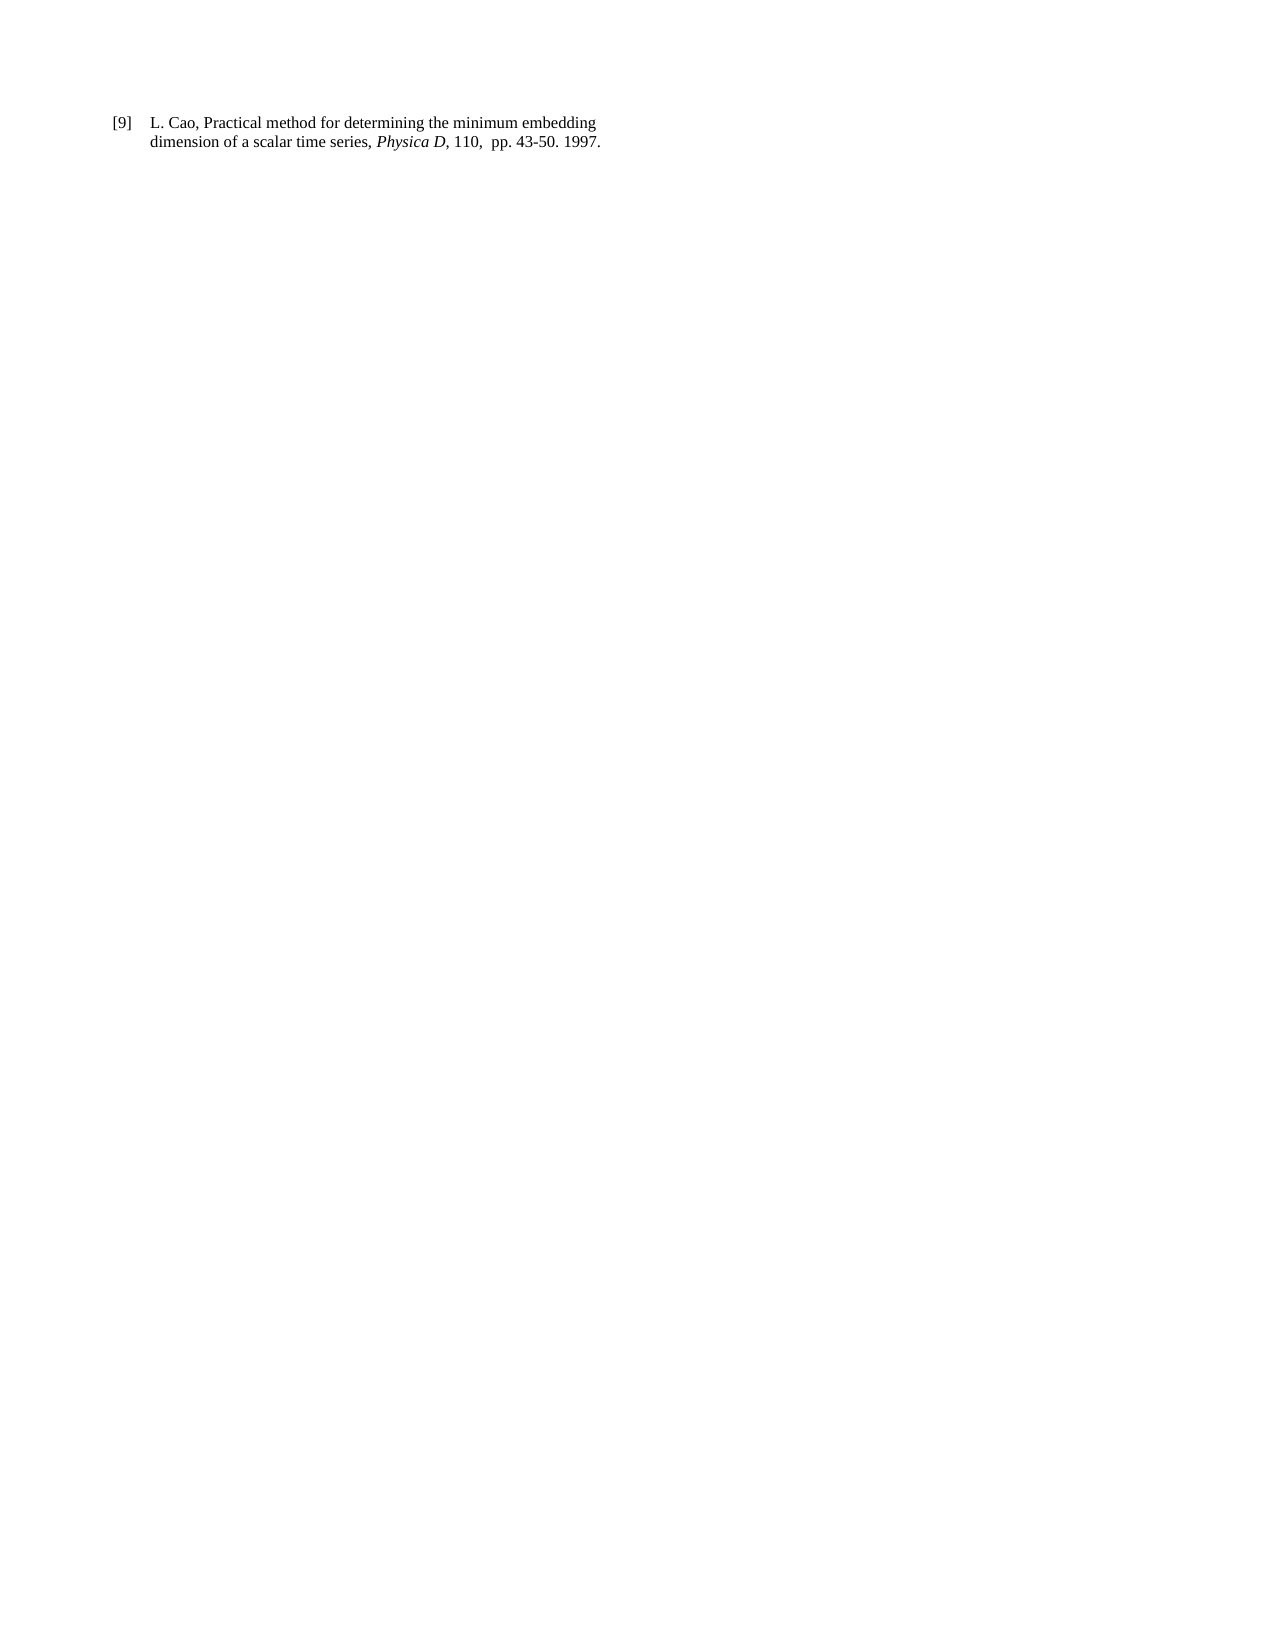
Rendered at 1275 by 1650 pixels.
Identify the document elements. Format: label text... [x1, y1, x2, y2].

list L. Cao, Practical method for determining the minimum embedding dimension of a scalar time series, Physica D, 110, pp. 43-50. 1997. [112, 112, 622, 151]
